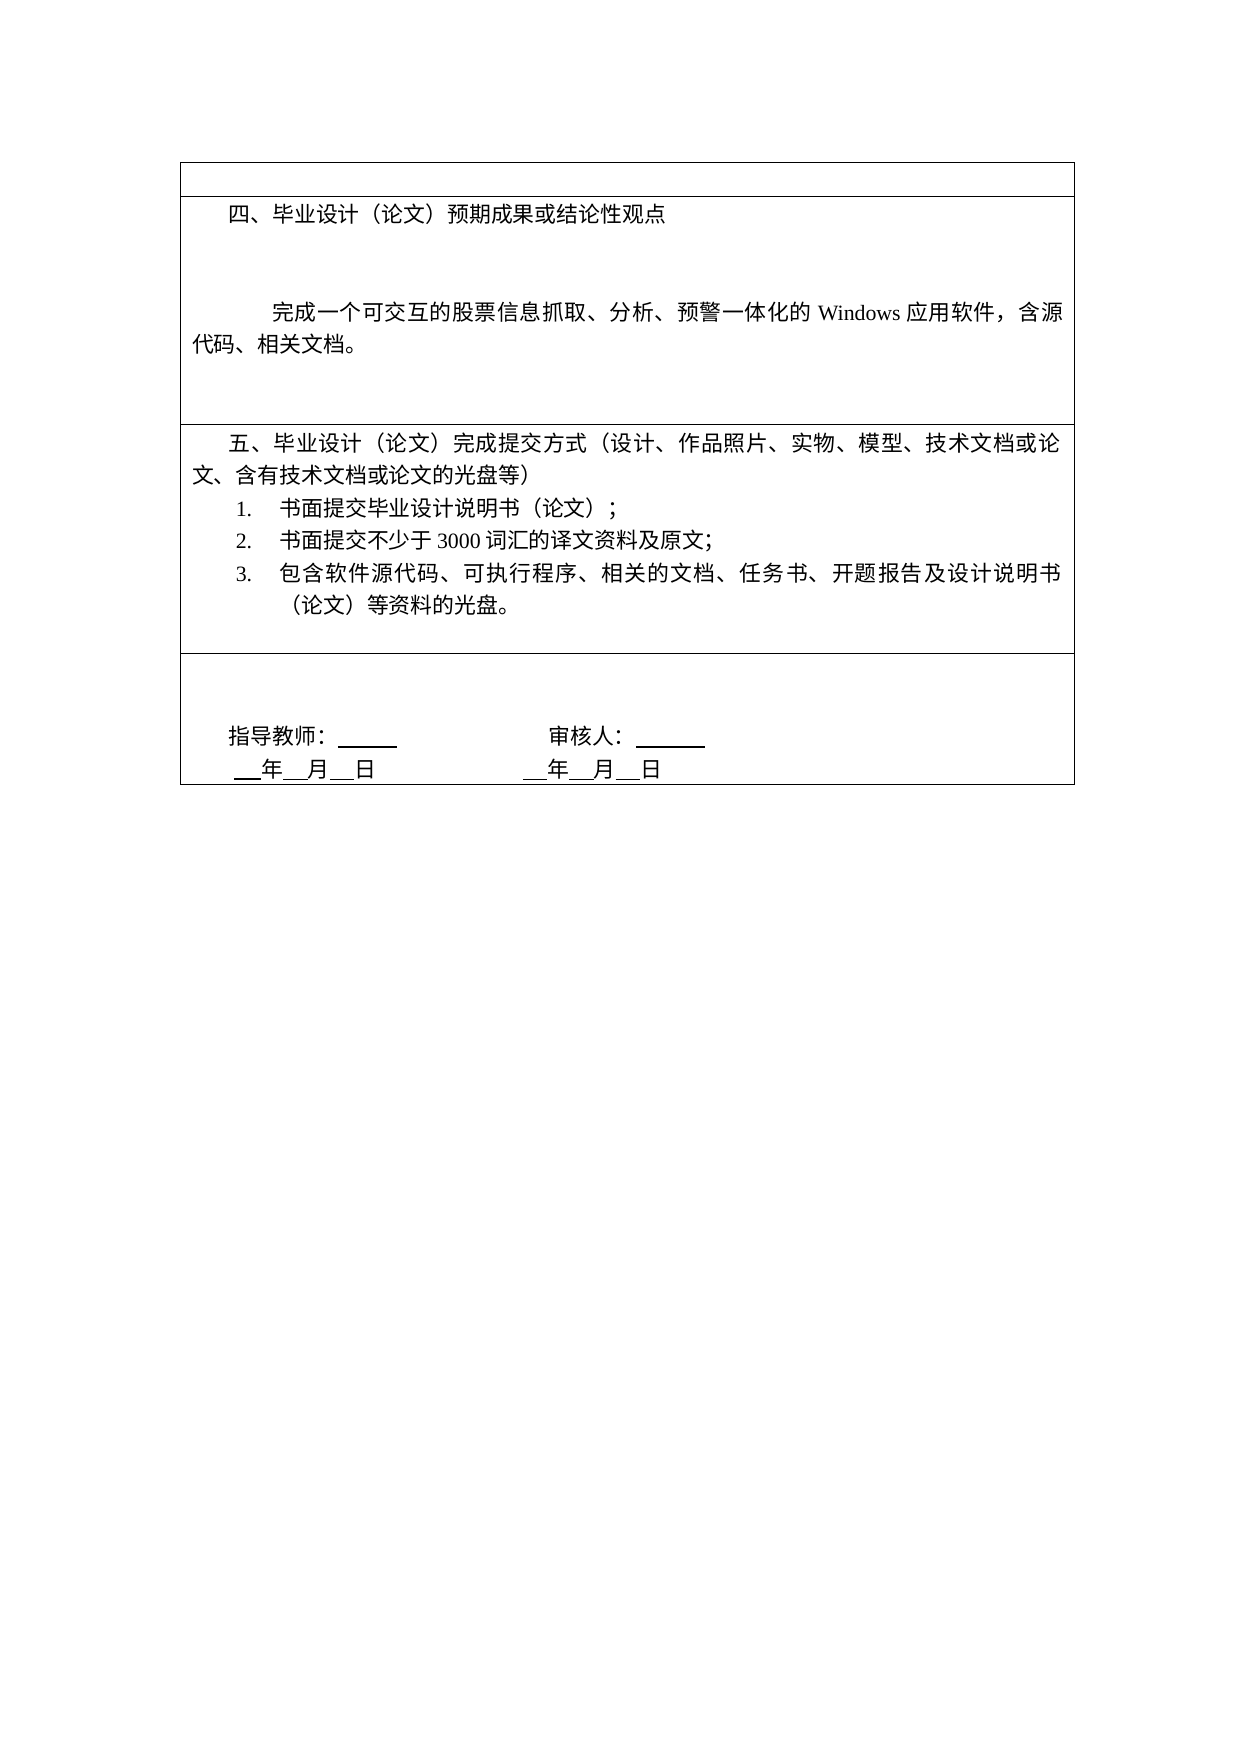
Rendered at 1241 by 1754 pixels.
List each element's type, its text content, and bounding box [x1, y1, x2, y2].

table_cell 五、毕业设计（论文）完成提交方式（设计、作品照片、实物、模型、技术文档或论文、含有技术文档或论文的光盘等） 书面提交毕业设计说明书（论文）； 书面提交不少于3000词汇的译文资料及原文； 包含软件源代码、可执行程序、相关的文档、任务书、开题报告及设计说明书（论文）等资料的光盘。 [181, 425, 1074, 653]
table_cell 指导教师： 审核人： 年 月 日 年 月 日 [181, 654, 1074, 784]
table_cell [181, 163, 1074, 196]
table_cell 四、毕业设计（论文）预期成果或结论性观点 完成一个可交互的股票信息抓取、分析、预警一体化的Windows应用软件，含源代码、相关文档。 [181, 197, 1074, 424]
